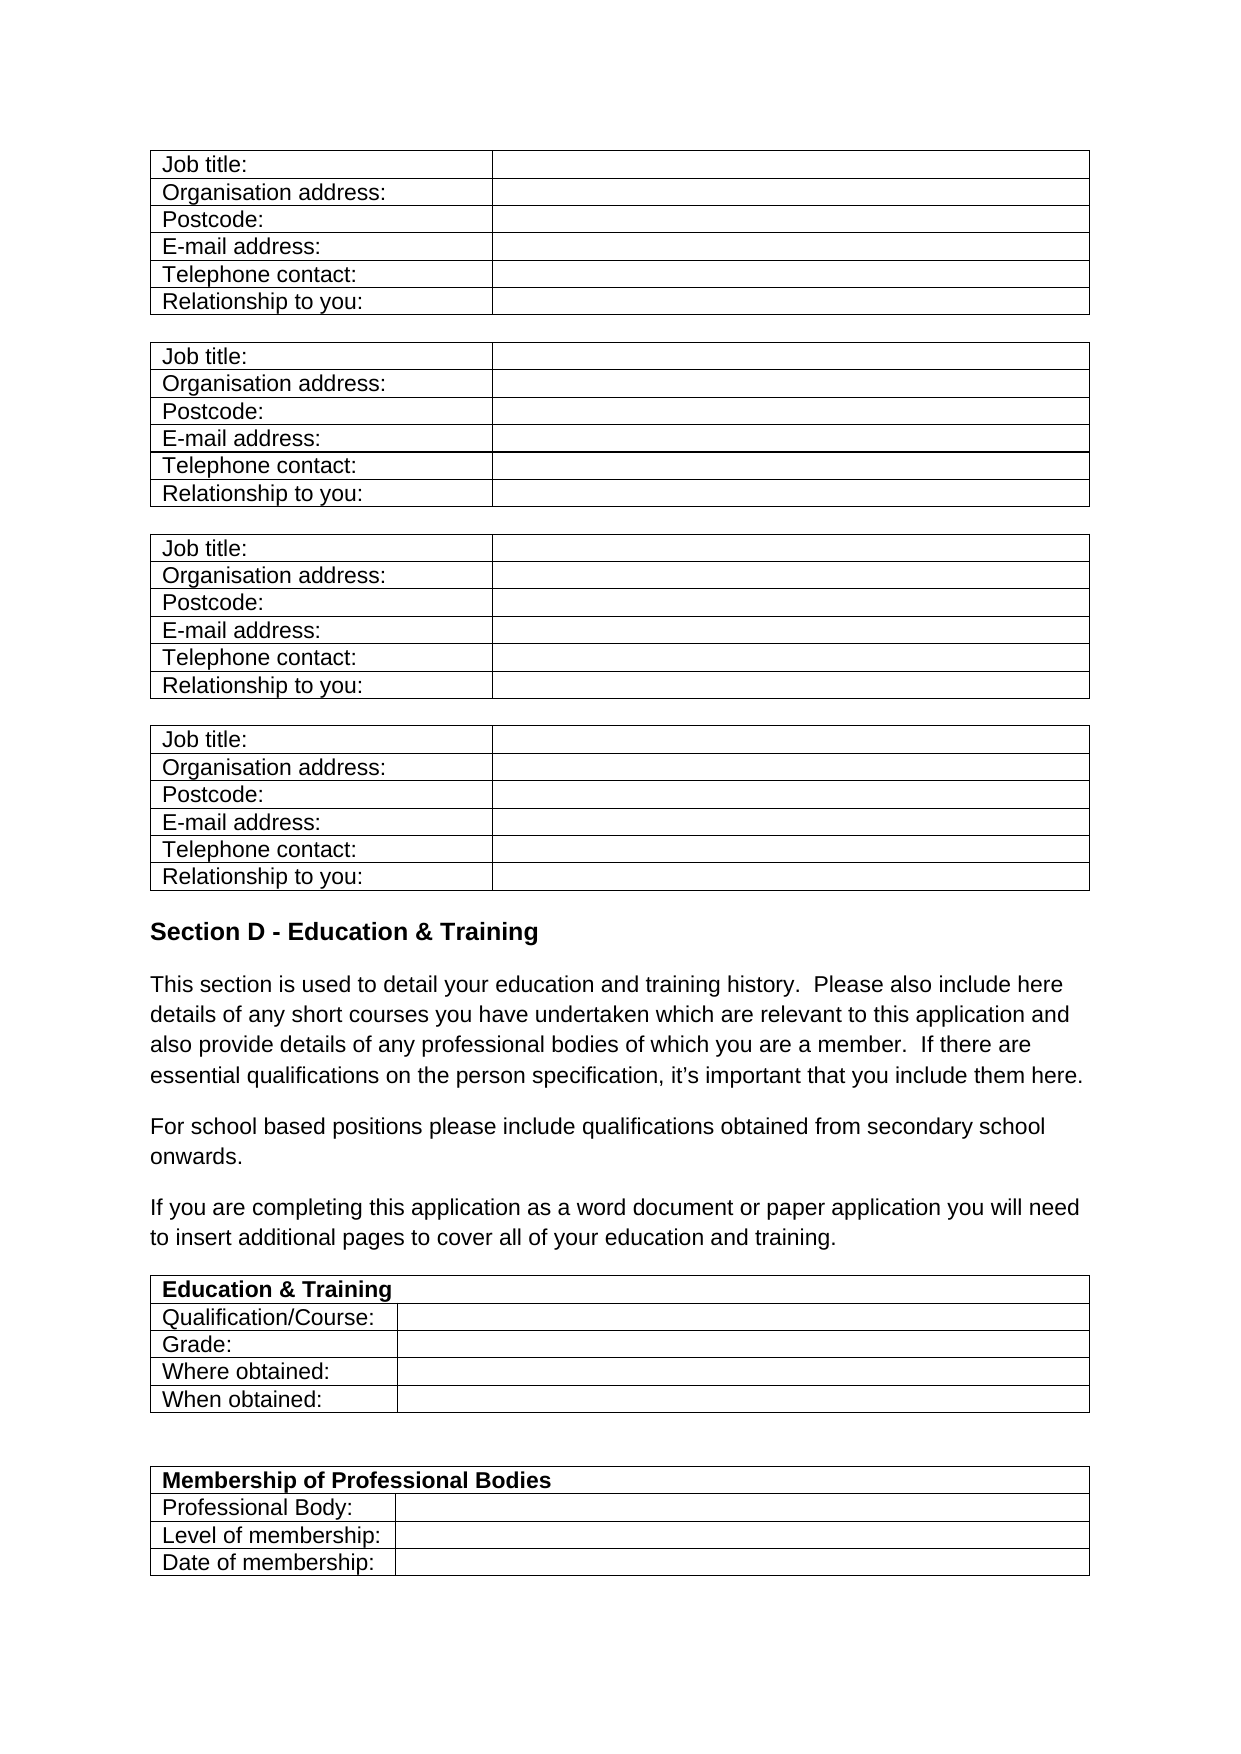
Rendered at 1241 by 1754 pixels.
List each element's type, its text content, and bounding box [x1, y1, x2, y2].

table_cell E-mail address: [151, 425, 492, 451]
table_cell Telephone contact: [151, 836, 492, 862]
table_cell [493, 261, 1089, 287]
table_cell [493, 480, 1089, 506]
table_cell Organisation address: [151, 179, 492, 205]
table_cell Postcode: [151, 781, 492, 807]
table_cell [493, 398, 1089, 424]
table_cell Organisation address: [151, 754, 492, 780]
table_cell [493, 288, 1089, 314]
table_header Membership of Professional Bodies [151, 1467, 1089, 1493]
table_cell [398, 1331, 1089, 1357]
table_cell When obtained: [151, 1386, 397, 1412]
table_cell [493, 179, 1089, 205]
table_cell [396, 1549, 1089, 1575]
table_cell [493, 589, 1089, 616]
table_header Job title: [151, 535, 492, 561]
table_header [493, 726, 1089, 753]
table_cell Organisation address: [151, 562, 492, 588]
table_cell [493, 672, 1089, 698]
table_cell [493, 453, 1089, 479]
table_cell [493, 206, 1089, 232]
table_cell Postcode: [151, 589, 492, 616]
table_header Job title: [151, 726, 492, 753]
table_cell Job title: [151, 151, 492, 177]
table_cell [493, 370, 1089, 397]
text Section D - Education & Training [150, 917, 1090, 946]
table_cell [493, 562, 1089, 588]
table_cell Postcode: [151, 398, 492, 424]
table_cell Relationship to you: [151, 863, 492, 890]
table_cell E-mail address: [151, 617, 492, 643]
table_cell Level of membership: [151, 1522, 395, 1548]
table_cell [493, 809, 1089, 835]
table_cell Relationship to you: [151, 288, 492, 314]
table_cell [493, 863, 1089, 890]
table_cell [493, 425, 1089, 451]
table_cell Relationship to you: [151, 672, 492, 698]
table_cell Organisation address: [151, 370, 492, 397]
table_cell E-mail address: [151, 809, 492, 835]
table_cell [396, 1494, 1089, 1521]
table_header [493, 535, 1089, 561]
table_header Job title: [151, 343, 492, 369]
table_header Education & Training [151, 1276, 1089, 1302]
text If you are completing this application as a word document or paper application you will need to insert additional pages to cover all of your education and training. [150, 1194, 1090, 1250]
table_cell [493, 617, 1089, 643]
table_cell [396, 1522, 1089, 1548]
table_cell Relationship to you: [151, 480, 492, 506]
table_cell [493, 644, 1089, 671]
table_cell E-mail address: [151, 233, 492, 259]
table_cell [398, 1358, 1089, 1385]
table_cell [493, 836, 1089, 862]
table_cell [398, 1304, 1089, 1330]
table_cell Professional Body: [151, 1494, 395, 1521]
table_cell [398, 1386, 1089, 1412]
table_cell Date of membership: [151, 1549, 395, 1575]
table_cell Telephone contact: [151, 453, 492, 479]
table_cell [493, 781, 1089, 807]
table_cell Telephone contact: [151, 644, 492, 671]
table_cell [493, 151, 1089, 177]
table_cell Where obtained: [151, 1358, 397, 1385]
table_header [493, 343, 1089, 369]
text This section is used to detail your education and training history. Please also include here details of any short courses you have undertaken which are relevant to this application and also provide details of any professional bodies of which you are a member. If there are essential qualifications on the person specification, it’s important that you include them here. [150, 971, 1090, 1088]
table_cell Postcode: [151, 206, 492, 232]
table_cell [493, 233, 1089, 259]
table_cell Telephone contact: [151, 261, 492, 287]
table_cell Grade: [151, 1331, 397, 1357]
table_cell Qualification/Course: [151, 1304, 397, 1330]
text For school based positions please include qualifications obtained from secondary school onwards. [150, 1113, 1090, 1169]
table_cell [493, 754, 1089, 780]
